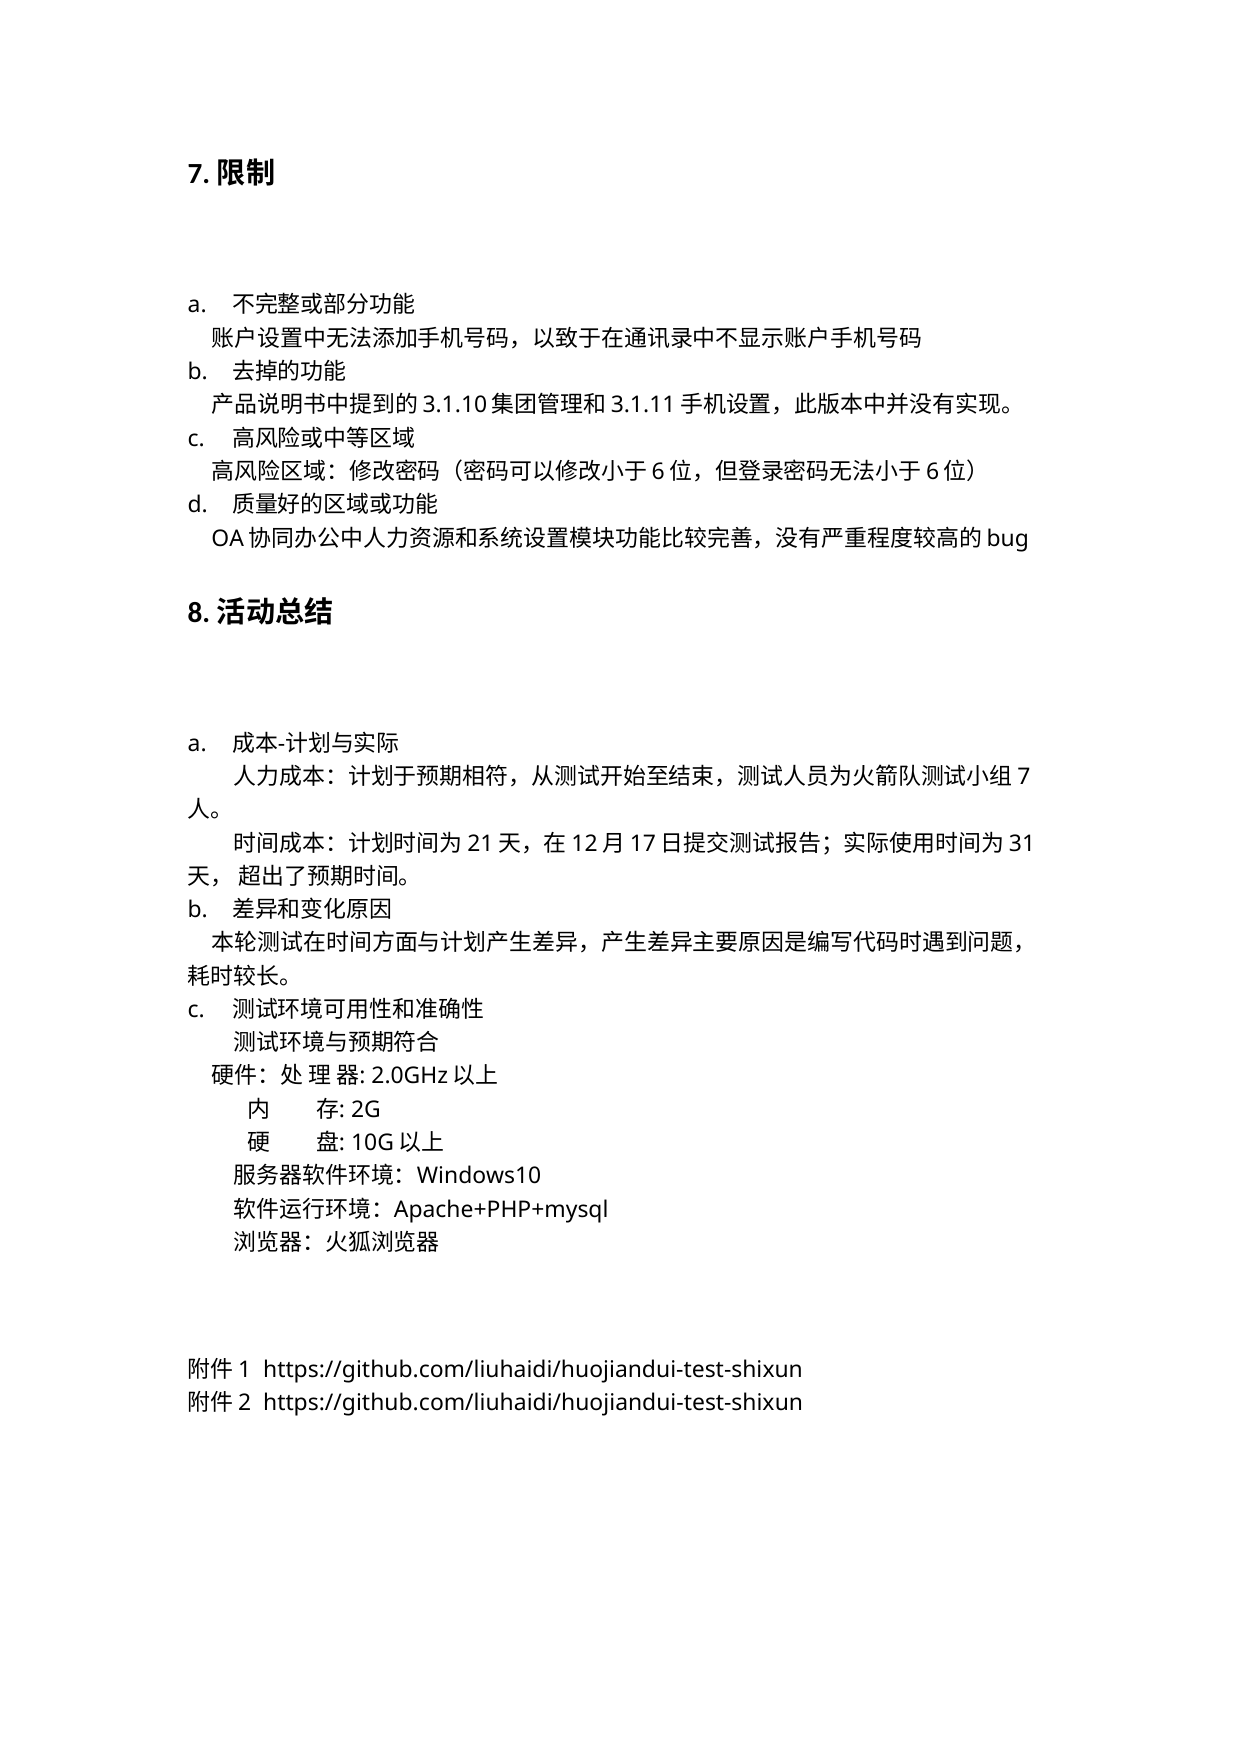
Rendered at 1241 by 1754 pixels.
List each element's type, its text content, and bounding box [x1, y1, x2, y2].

subtitle 7. 限制 [187, 150, 1053, 192]
list 测试环境与预期符合 [187, 1024, 1053, 1057]
list 不完整或部分功能 [187, 286, 1053, 319]
list 测试环境可用性和准确性 [187, 991, 1053, 1024]
text 附件2 https://github.com/liuhaidi/huojiandui-test-shixun [187, 1384, 1053, 1418]
list OA协同办公中人力资源和系统设置模块功能比较完善，没有严重程度较高的bug [187, 519, 1053, 553]
list 高风险或中等区域 [187, 419, 1053, 453]
text 软件运行环境：Apache+PHP+mysql [187, 1191, 1053, 1224]
list 本轮测试在时间方面与计划产生差异，产生差异主要原因是编写代码时遇到问题，耗时较长。 [187, 924, 1053, 991]
list 人力成本：计划于预期相符，从测试开始至结束，测试人员为火箭队测试小组7人。 [187, 758, 1053, 824]
text 硬 盘: 10G以上 [187, 1124, 1053, 1157]
list 高风险区域：修改密码（密码可以修改小于6位，但登录密码无法小于6位） [187, 453, 1053, 486]
text 浏览器：火狐浏览器 [187, 1224, 1053, 1257]
list 成本-计划与实际 [187, 724, 1053, 758]
list 差异和变化原因 [187, 891, 1053, 924]
text 服务器软件环境：Windows10 [187, 1157, 1053, 1191]
text 硬件：处 理 器: 2.0GHz以上 [187, 1057, 1053, 1091]
text 内 存: 2G [187, 1091, 1053, 1124]
list 去掉的功能 [187, 353, 1053, 386]
list 产品说明书中提到的3.1.10集团管理和3.1.11手机设置，此版本中并没有实现。 [187, 386, 1053, 419]
text 附件1 https://github.com/liuhaidi/huojiandui-test-shixun [187, 1351, 1053, 1384]
list 账户设置中无法添加手机号码，以致于在通讯录中不显示账户手机号码 [187, 319, 1053, 353]
list 质量好的区域或功能 [187, 486, 1053, 519]
subtitle 8. 活动总结 [187, 588, 1053, 631]
list 时间成本：计划时间为21天，在12月17日提交测试报告；实际使用时间为31天， 超出了预期时间。 [187, 824, 1053, 891]
